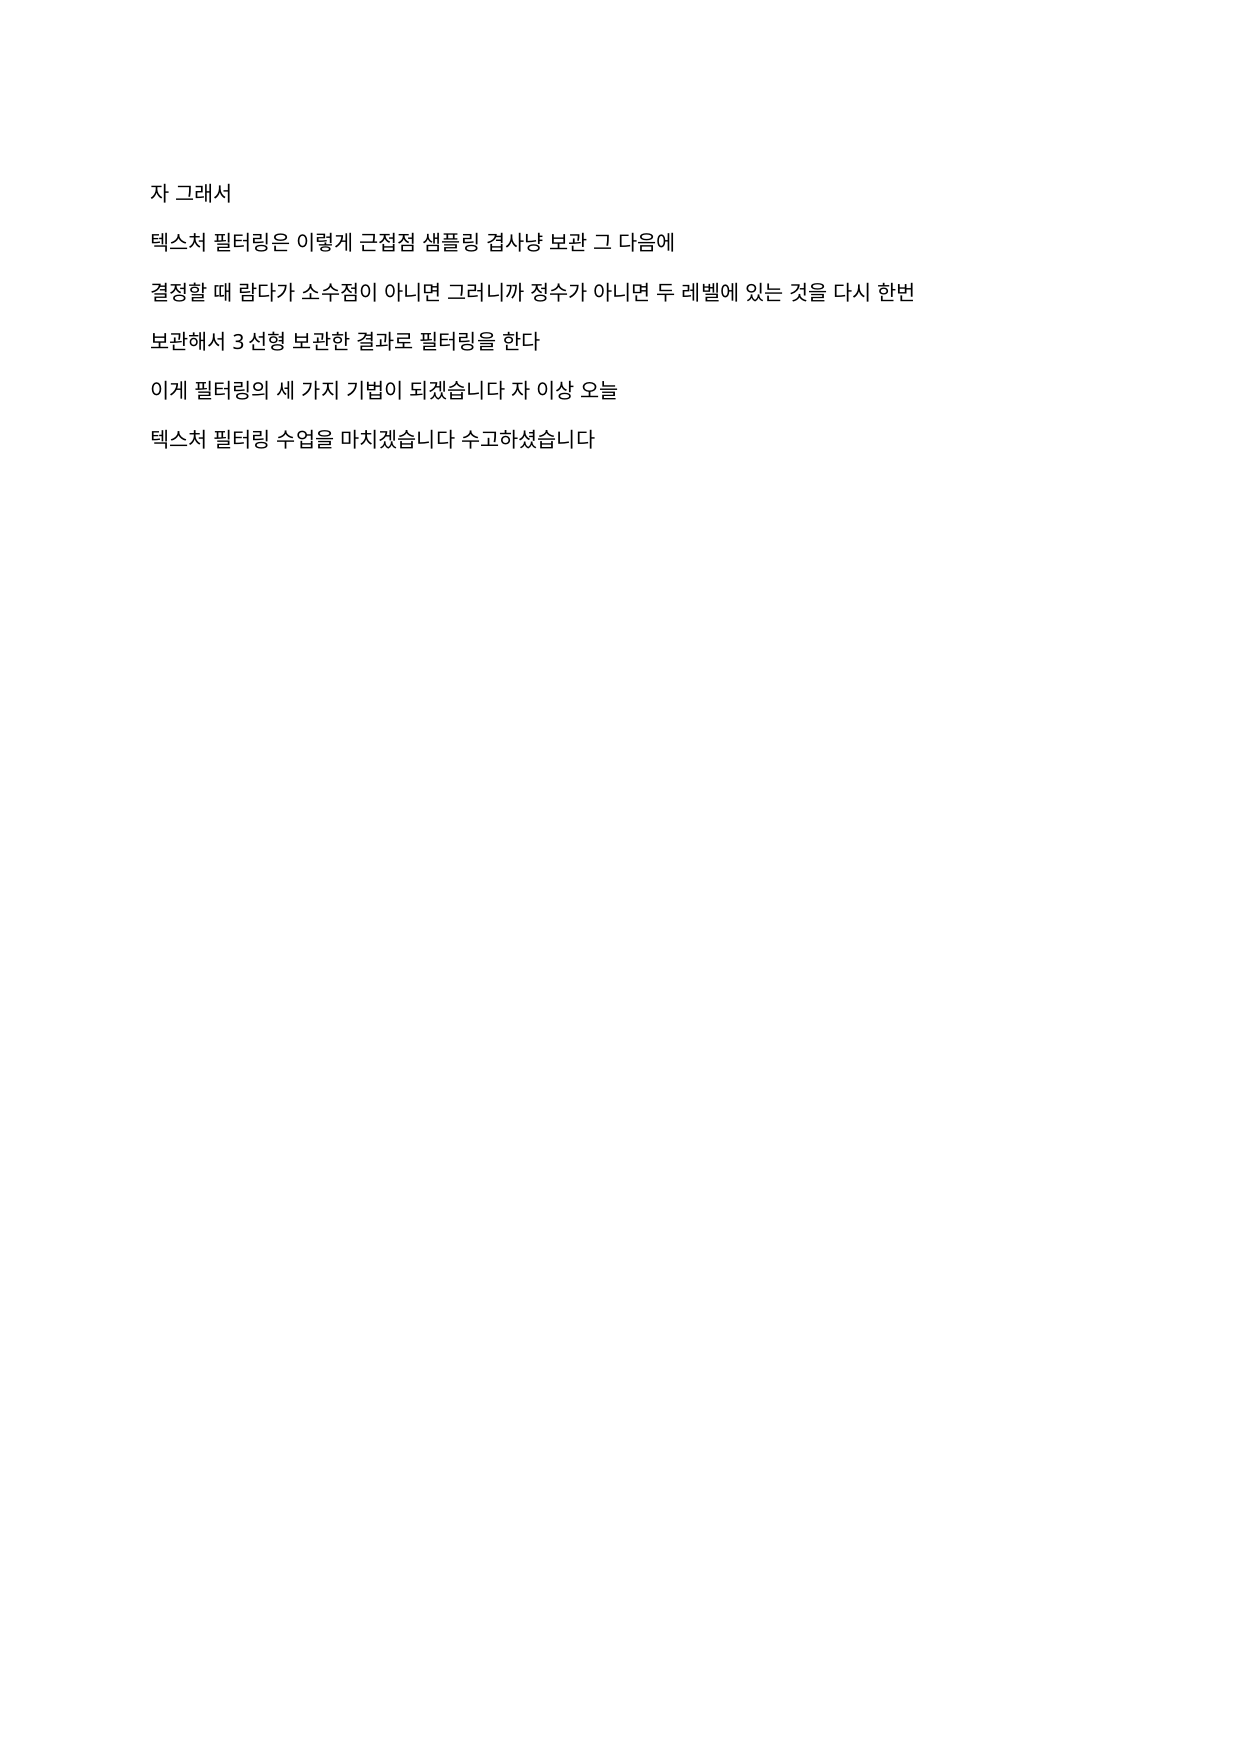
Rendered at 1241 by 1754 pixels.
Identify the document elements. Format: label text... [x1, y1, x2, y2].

text 텍스처 필터링 수업을 마치겠습니다 수고하셨습니다 [150, 424, 1090, 454]
text 이게 필터링의 세 가지 기법이 되겠습니다 자 이상 오늘 [150, 374, 1090, 404]
text 보관해서 3선형 보관한 결과로 필터링을 한다 [150, 325, 1090, 355]
text 자 그래서 [150, 177, 1090, 207]
text 텍스처 필터링은 이렇게 근접점 샘플링 겹사냥 보관 그 다음에 [150, 226, 1090, 257]
text 결정할 때 람다가 소수점이 아니면 그러니까 정수가 아니면 두 레벨에 있는 것을 다시 한번 [150, 276, 1090, 306]
